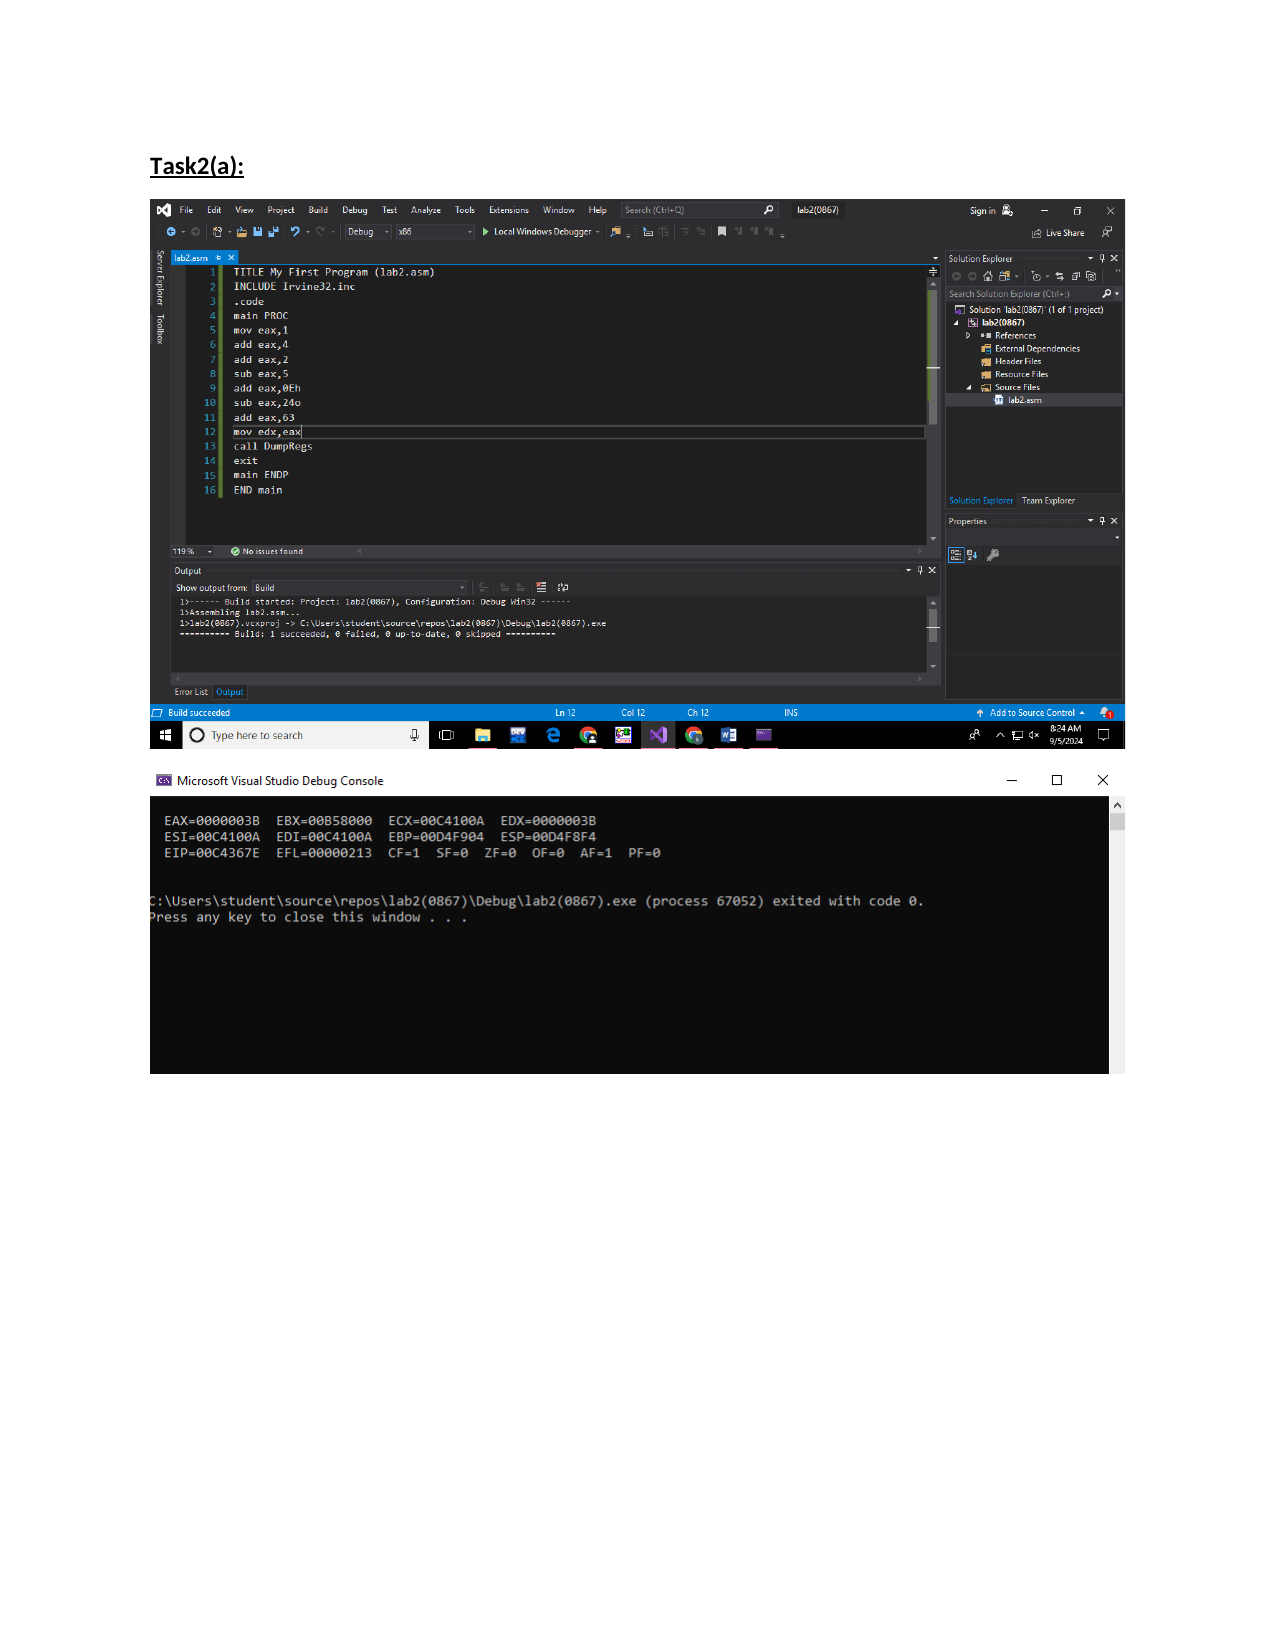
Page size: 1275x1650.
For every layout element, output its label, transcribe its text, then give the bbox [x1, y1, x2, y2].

text Task2(a): [150, 150, 1125, 181]
picture [150, 767, 1125, 1074]
picture [150, 199, 1125, 749]
